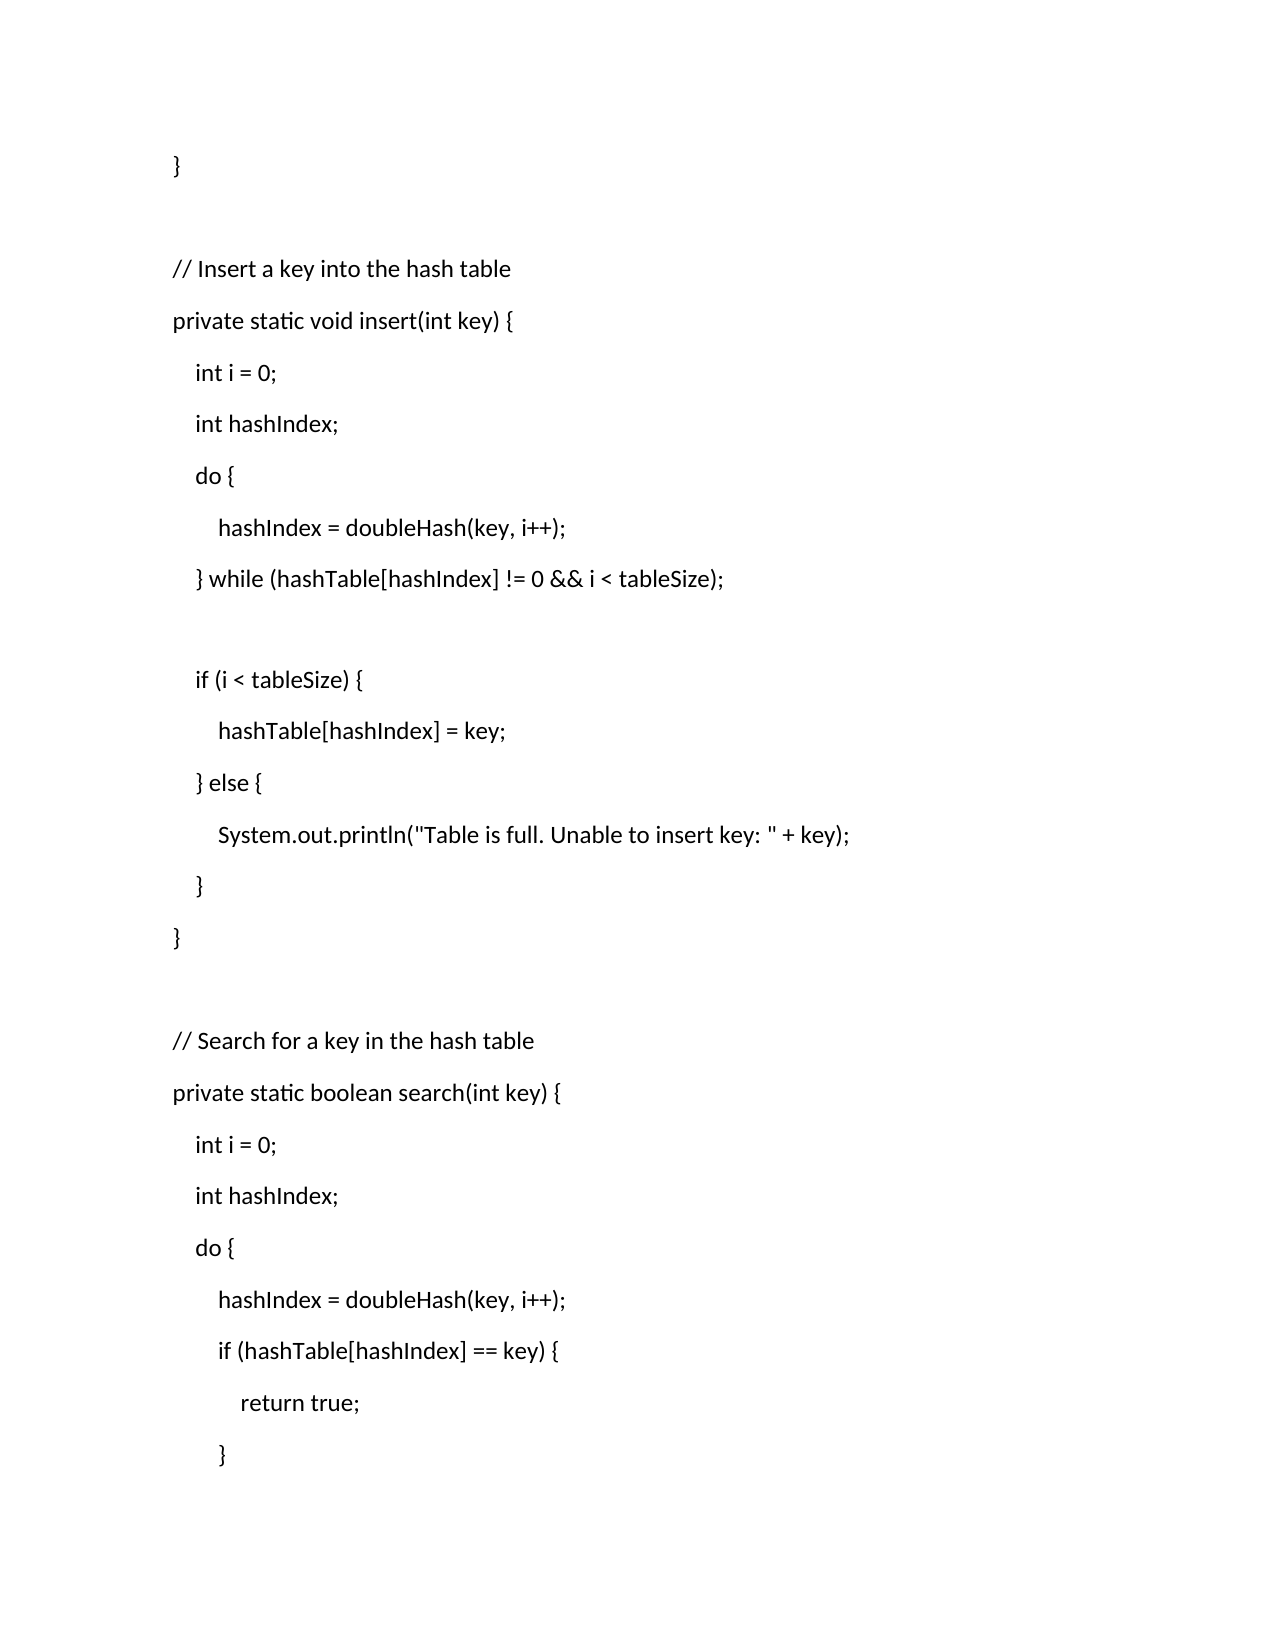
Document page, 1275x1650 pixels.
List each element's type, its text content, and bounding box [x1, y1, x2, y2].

text return true; [150, 1387, 1125, 1418]
text } while (hashTable[hashIndex] != 0 && i < tableSize); [150, 563, 1125, 594]
text } [150, 1439, 1125, 1469]
text // Search for a key in the hash table [150, 1026, 1125, 1056]
text System.out.println("Table is full. Unable to insert key: " + key); [150, 819, 1125, 849]
text int hashIndex; [150, 408, 1125, 439]
text do { [150, 460, 1125, 491]
text int i = 0; [150, 357, 1125, 387]
text } [150, 150, 1125, 181]
text // Insert a key into the hash table [150, 253, 1125, 284]
text if (i < tableSize) { [150, 664, 1125, 694]
text hashIndex = doubleHash(key, i++); [150, 512, 1125, 542]
text } [150, 922, 1125, 953]
text private static boolean search(int key) { [150, 1077, 1125, 1108]
text do { [150, 1232, 1125, 1263]
text int i = 0; [150, 1129, 1125, 1159]
text hashIndex = doubleHash(key, i++); [150, 1284, 1125, 1314]
text int hashIndex; [150, 1181, 1125, 1211]
text hashTable[hashIndex] = key; [150, 716, 1125, 746]
text } [150, 871, 1125, 901]
text } else { [150, 767, 1125, 798]
text private static void insert(int key) { [150, 305, 1125, 336]
text if (hashTable[hashIndex] == key) { [150, 1336, 1125, 1366]
